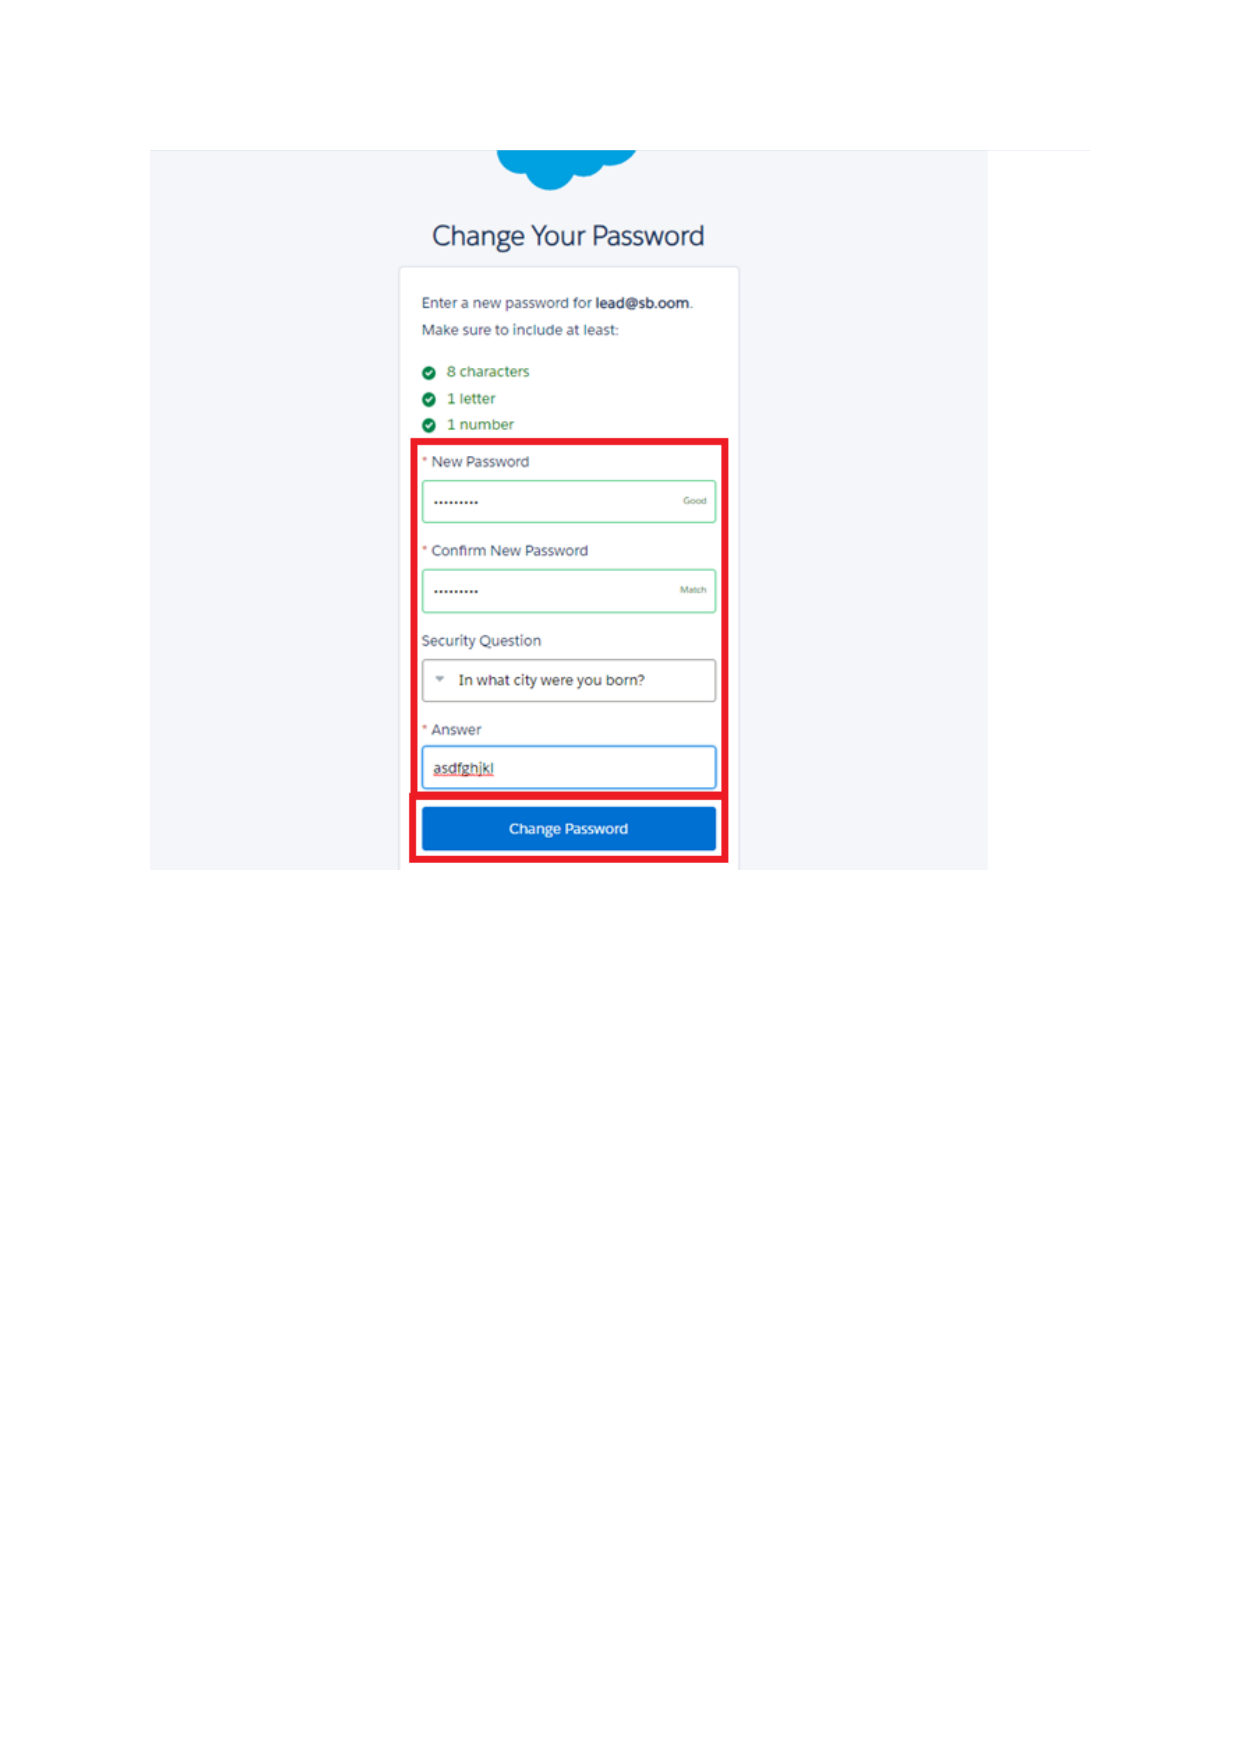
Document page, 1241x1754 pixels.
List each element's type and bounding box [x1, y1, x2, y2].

picture [150, 150, 1091, 870]
